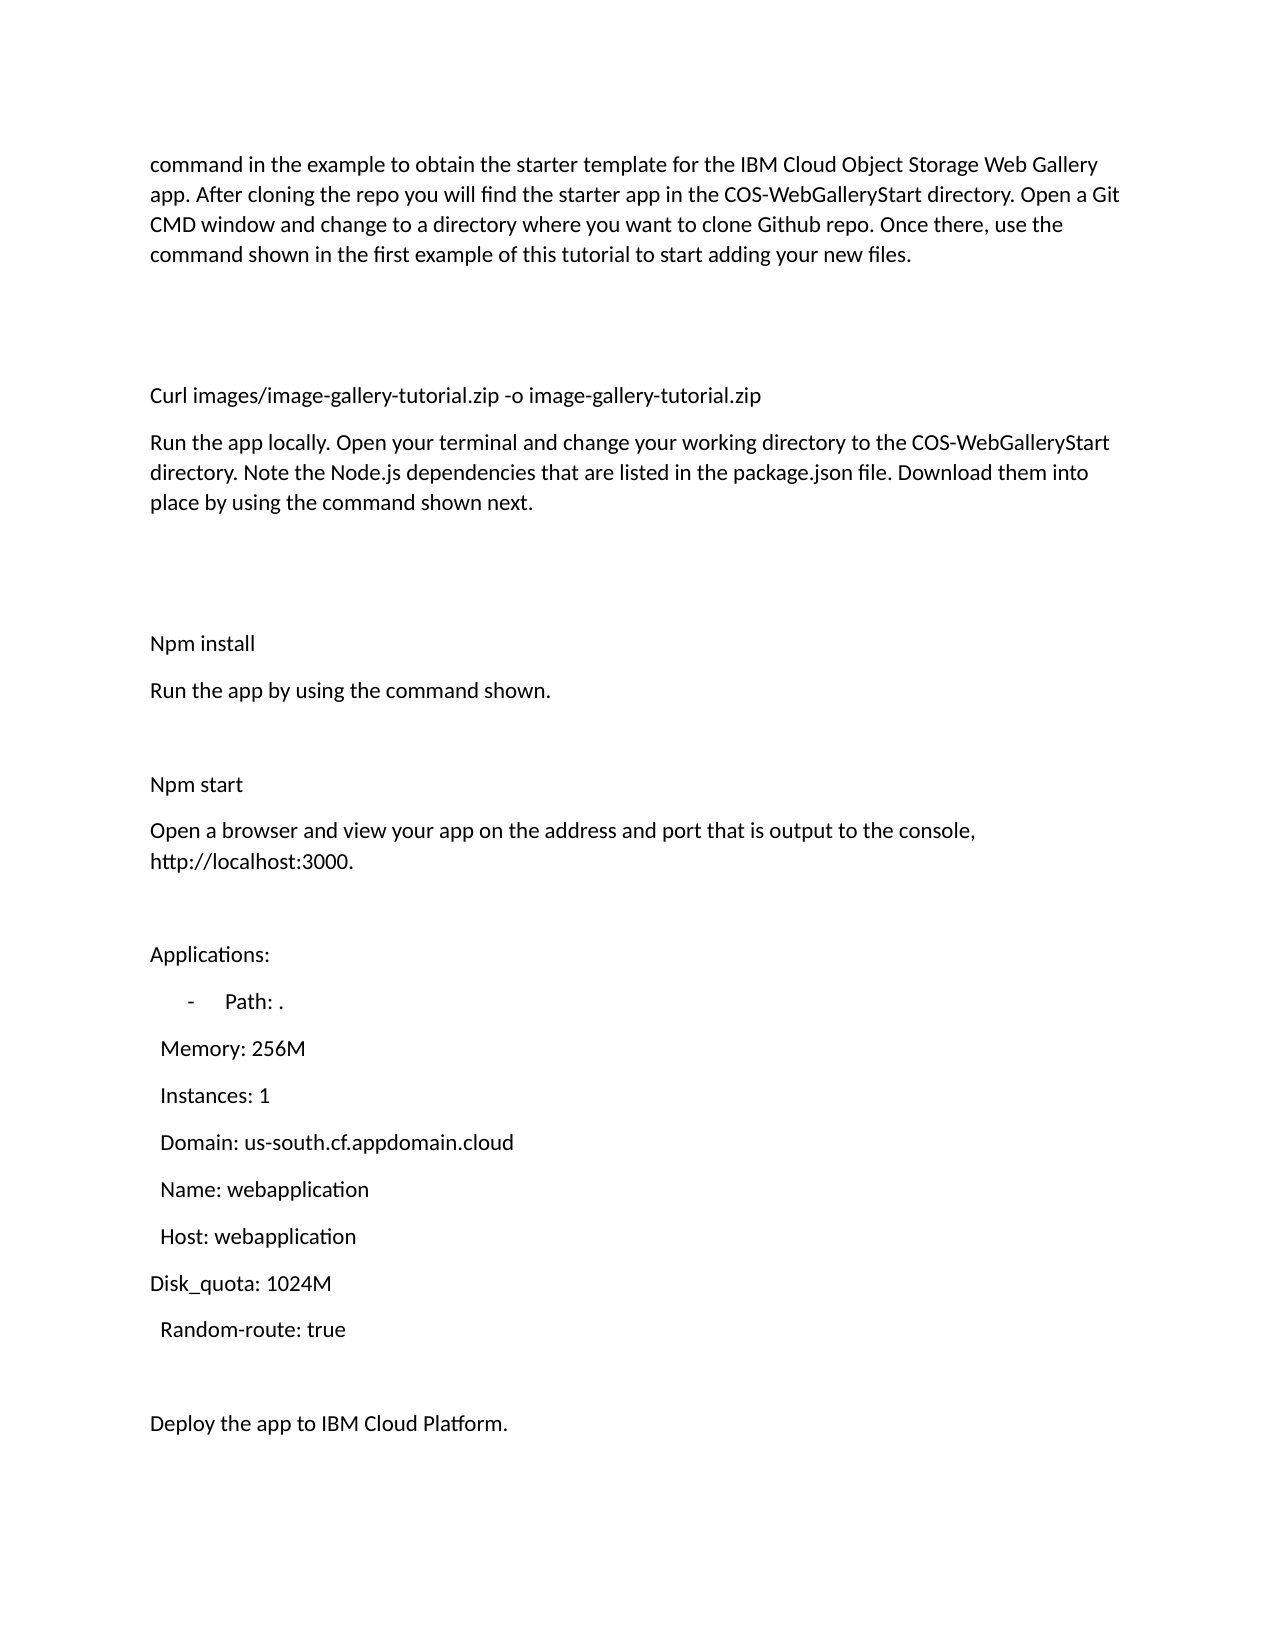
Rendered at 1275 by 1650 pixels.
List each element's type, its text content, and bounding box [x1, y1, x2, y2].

text Disk_quota: 1024M [150, 1269, 1125, 1297]
text Npm install [150, 629, 1125, 657]
text Deploy the app to IBM Cloud Platform. [150, 1409, 1125, 1437]
text Run the app by using the command shown. [150, 676, 1125, 704]
list Path: . [187, 987, 1125, 1016]
text Open a browser and view your app on the address and port that is output to the console, http://localhost:3000. [150, 817, 1125, 875]
text Host: webapplication [150, 1222, 1125, 1250]
text Domain: us-south.cf.appdomain.cloud [150, 1128, 1125, 1156]
text Curl images/image-gallery-tutorial.zip -o image-gallery-tutorial.zip [150, 381, 1125, 409]
text Run the app locally. Open your terminal and change your working directory to the COS-WebGalleryStart directory. Note the Node.js dependencies that are listed in the package.json file. Download them into place by using the command shown next. [150, 428, 1125, 517]
text Memory: 256M [150, 1034, 1125, 1062]
text Random-route: true [150, 1316, 1125, 1344]
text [150, 150, 1125, 269]
text Applications: [150, 941, 1125, 969]
text Instances: 1 [150, 1081, 1125, 1109]
text Name: webapplication [150, 1175, 1125, 1203]
text Npm start [150, 770, 1125, 798]
